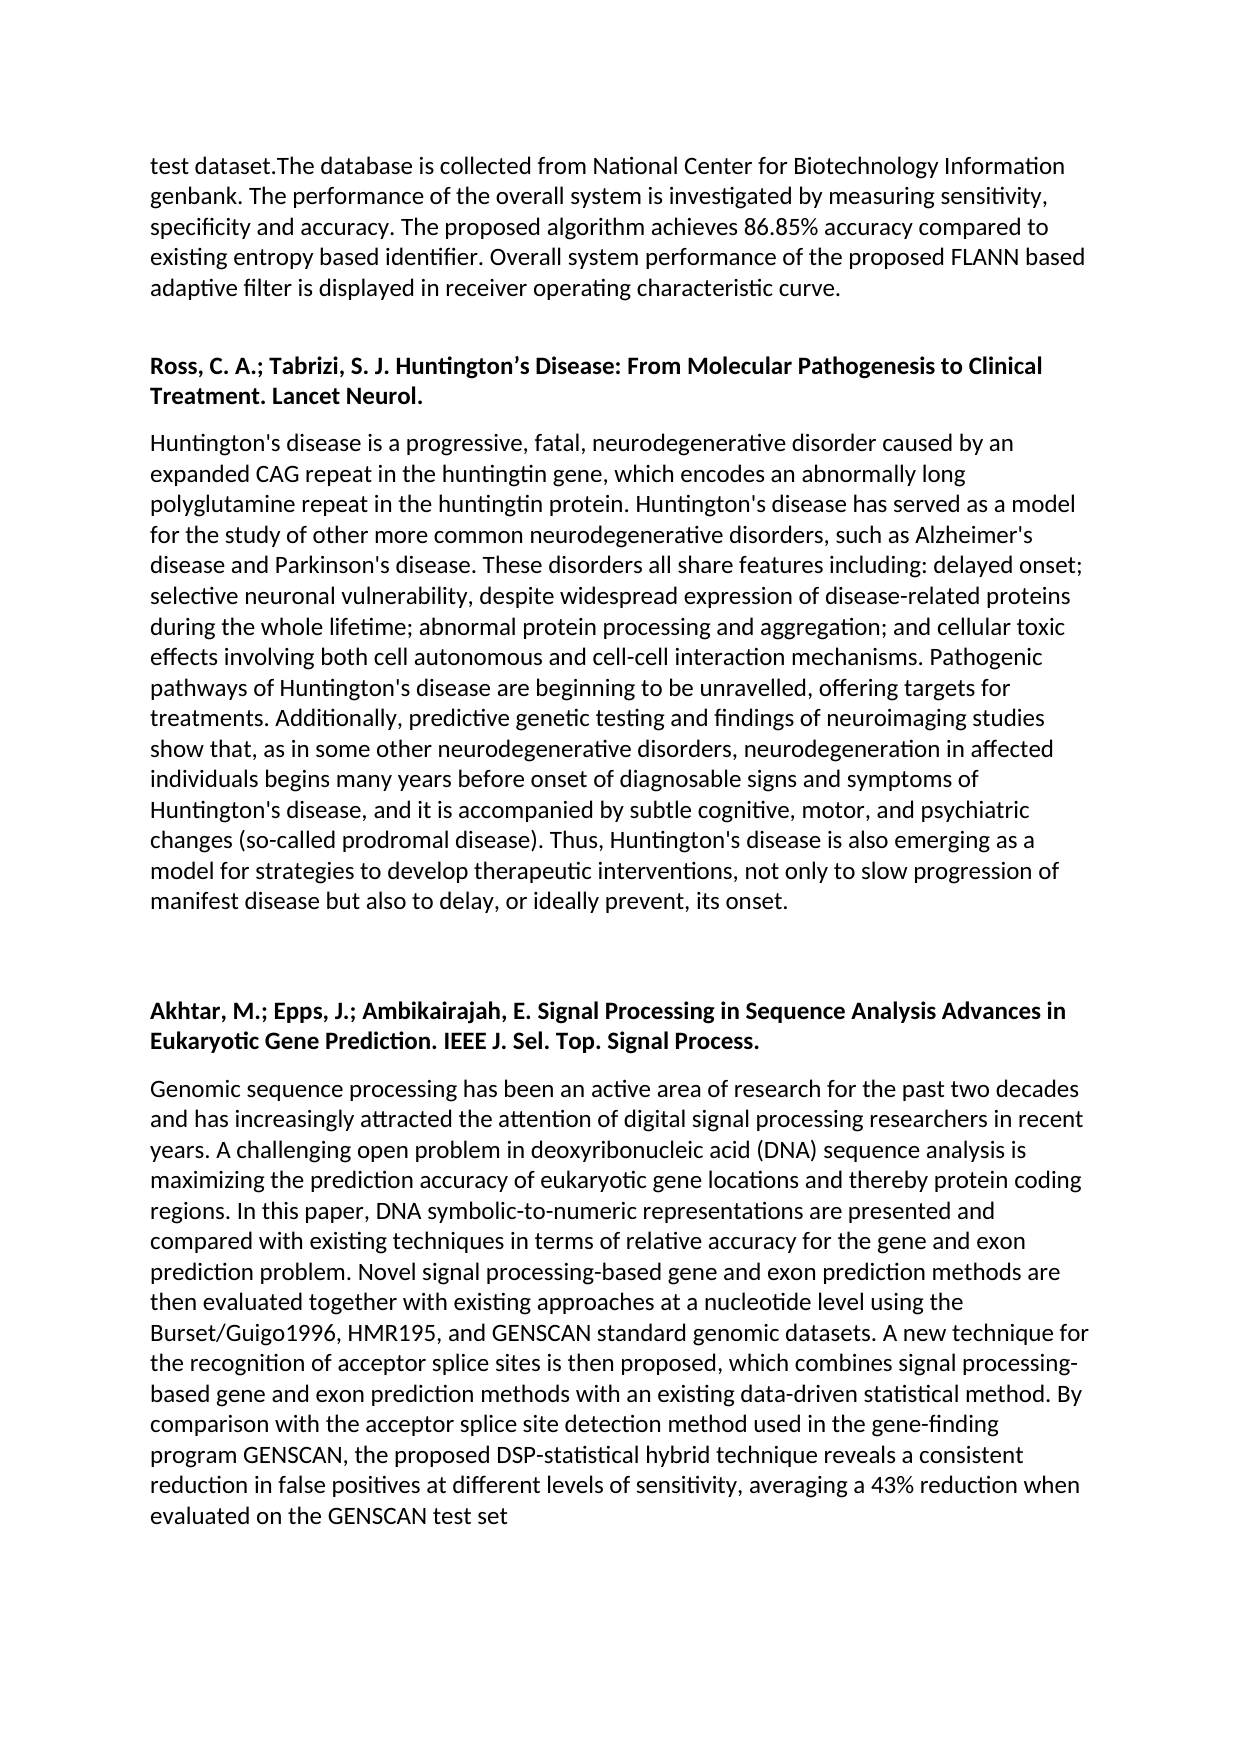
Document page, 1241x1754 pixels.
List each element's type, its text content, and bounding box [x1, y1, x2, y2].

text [150, 150, 1090, 303]
text Genomic sequence processing has been an active area of research for the past two decades and has increasingly attracted the attention of digital signal processing researchers in recent years. A challenging open problem in deoxyribonucleic acid (DNA) sequence analysis is maximizing the prediction accuracy of eukaryotic gene locations and thereby protein coding regions. In this paper, DNA symbolic-to-numeric representations are presented and compared with existing techniques in terms of relative accuracy for the gene and exon prediction problem. Novel signal processing-based gene and exon prediction methods are then evaluated together with existing approaches at a nucleotide level using the Burset/Guigo1996, HMR195, and GENSCAN standard genomic datasets. A new technique for the recognition of acceptor splice sites is then proposed, which combines signal processing-based gene and exon prediction methods with an existing data-driven statistical method. By comparison with the acceptor splice site detection method used in the gene-finding program GENSCAN, the proposed DSP-statistical hybrid technique reveals a consistent reduction in false positives at different levels of sensitivity, averaging a 43% reduction when evaluated on the GENSCAN test set [150, 1073, 1090, 1531]
text Akhtar, M.; Epps, J.; Ambikairajah, E. Signal Processing in Sequence Analysis Advances in Eukaryotic Gene Prediction. IEEE J. Sel. Top. Signal Process. [150, 995, 1090, 1056]
text Huntington's disease is a progressive, fatal, neurodegenerative disorder caused by an expanded CAG repeat in the huntingtin gene, which encodes an abnormally long polyglutamine repeat in the huntingtin protein. Huntington's disease has served as a model for the study of other more common neurodegenerative disorders, such as Alzheimer's disease and Parkinson's disease. These disorders all share features including: delayed onset; selective neuronal vulnerability, despite widespread expression of disease-related proteins during the whole lifetime; abnormal protein processing and aggregation; and cellular toxic effects involving both cell autonomous and cell-cell interaction mechanisms. Pathogenic pathways of Huntington's disease are beginning to be unravelled, offering targets for treatments. Additionally, predictive genetic testing and findings of neuroimaging studies show that, as in some other neurodegenerative disorders, neurodegeneration in affected individuals begins many years before onset of diagnosable signs and symptoms of Huntington's disease, and it is accompanied by subtle cognitive, motor, and psychiatric changes (so-called prodromal disease). Thus, Huntington's disease is also emerging as a model for strategies to develop therapeutic interventions, not only to slow progression of manifest disease but also to delay, or ideally prevent, its onset. [150, 427, 1090, 916]
text Ross, C. A.; Tabrizi, S. J. Huntington’s Disease: From Molecular Pathogenesis to Clinical Treatment. Lancet Neurol. [150, 350, 1090, 411]
